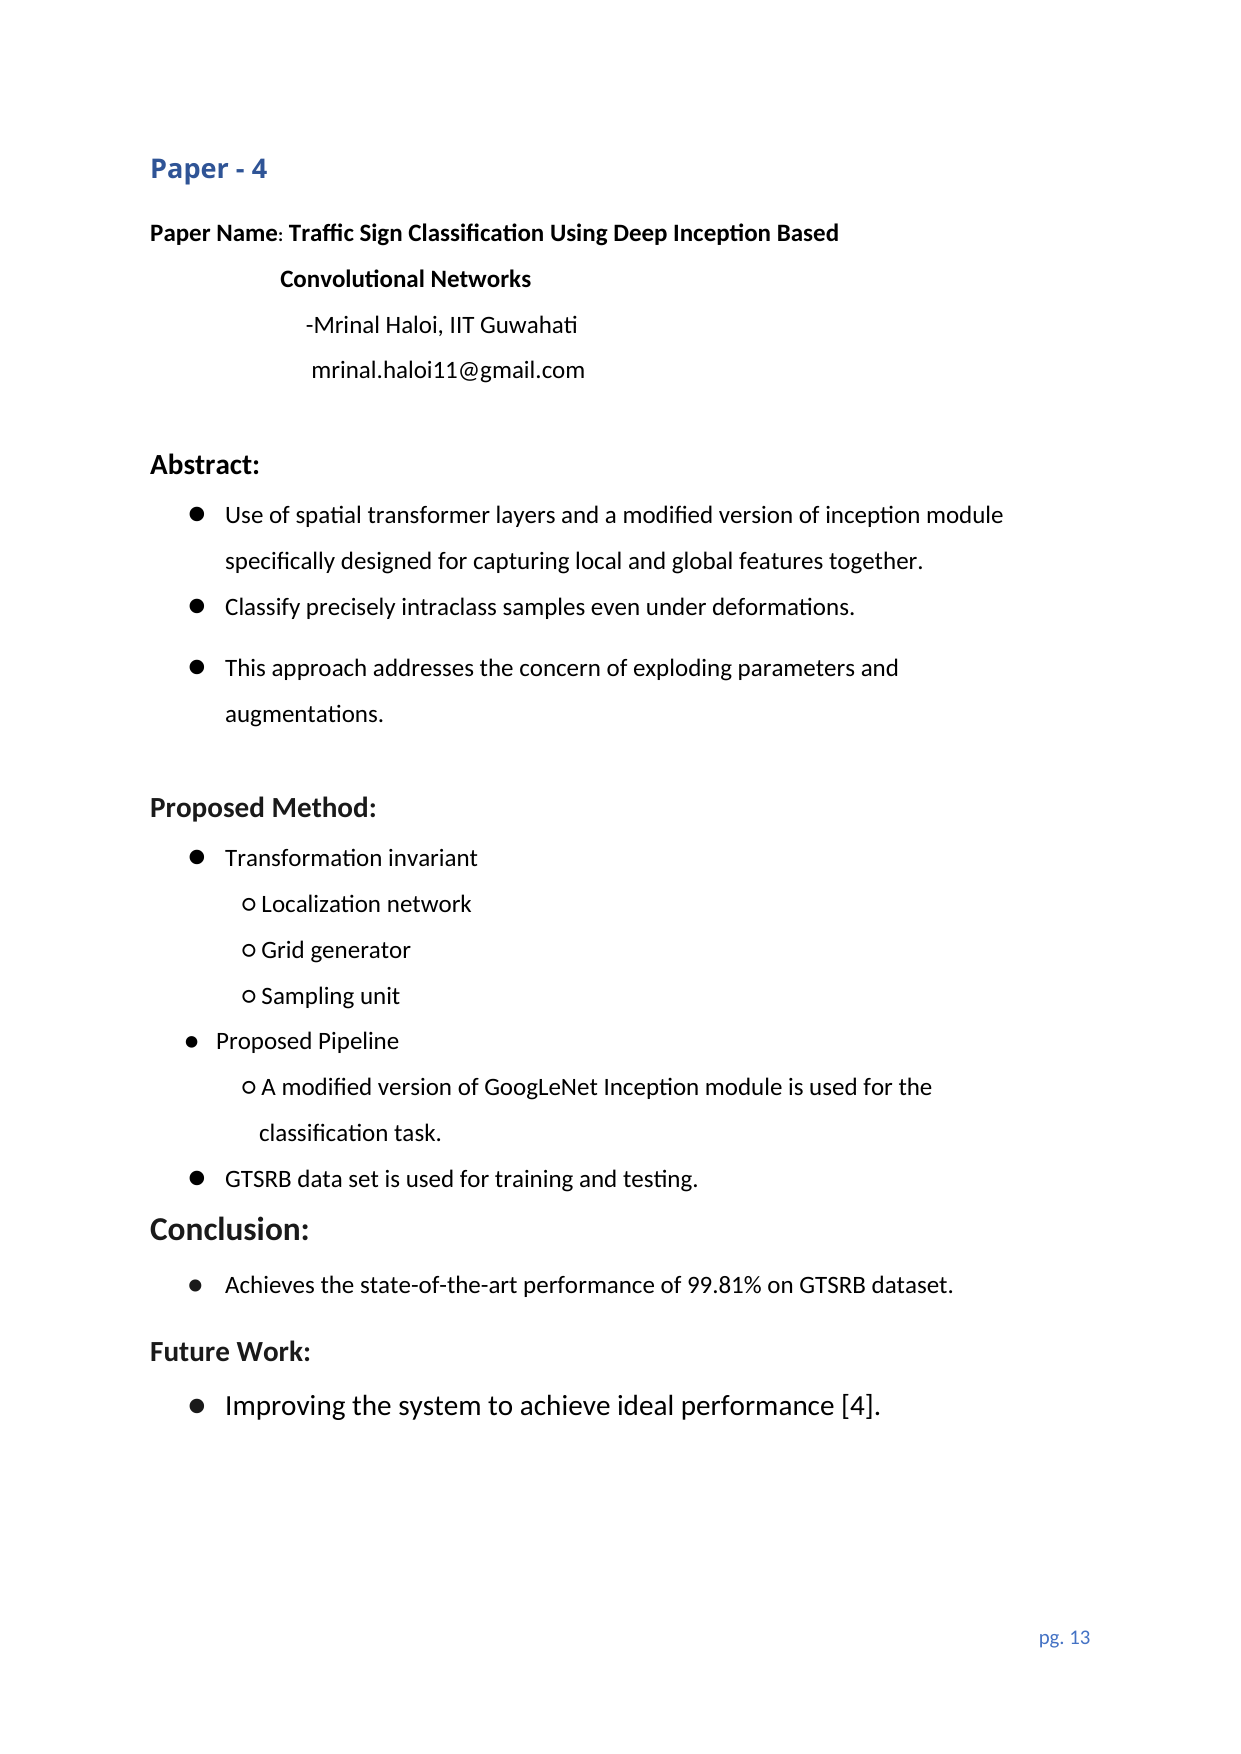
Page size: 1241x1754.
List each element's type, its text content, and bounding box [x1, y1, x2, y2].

text ● Proposed Pipeline [150, 1026, 1090, 1056]
text specifically designed for capturing local and global features together. [225, 545, 1090, 576]
text Convolutional Networks [150, 263, 1090, 294]
text Paper Name: Traffic Sign Classification Using Deep Inception Based [150, 217, 1090, 248]
list This approach addresses the concern of exploding parameters and [187, 652, 1090, 682]
text classification task. [225, 1117, 1090, 1147]
text Proposed Method: [150, 789, 1090, 825]
text ○ Localization network [225, 888, 1090, 919]
subtitle Paper - 4 [150, 150, 1090, 187]
text ○ A modified version of GoogLeNet Inception module is used for the [225, 1071, 1090, 1102]
text ○ Sampling unit [225, 980, 1090, 1010]
list Transformation invariant [187, 843, 1090, 873]
list Achieves the state-of-the-art performance of 99.81% on GTSRB dataset. [187, 1269, 1090, 1300]
text mrinal.haloi11@gmail.com [300, 354, 1090, 385]
text -Mrinal Haloi, IIT Guwahati [300, 309, 1090, 339]
list GTSRB data set is used for training and testing. [187, 1163, 1090, 1193]
list Classify precisely intraclass samples even under deformations. [187, 591, 1090, 621]
text Conclusion: [150, 1208, 1090, 1249]
text Abstract: [150, 446, 1090, 482]
text ○ Grid generator [225, 934, 1090, 964]
list Use of spatial transformer layers and a modified version of inception module [187, 499, 1090, 530]
text Future Work: [150, 1333, 1090, 1369]
text augmentations. [225, 698, 1090, 728]
list Improving the system to achieve ideal performance [4]. [187, 1387, 1090, 1422]
